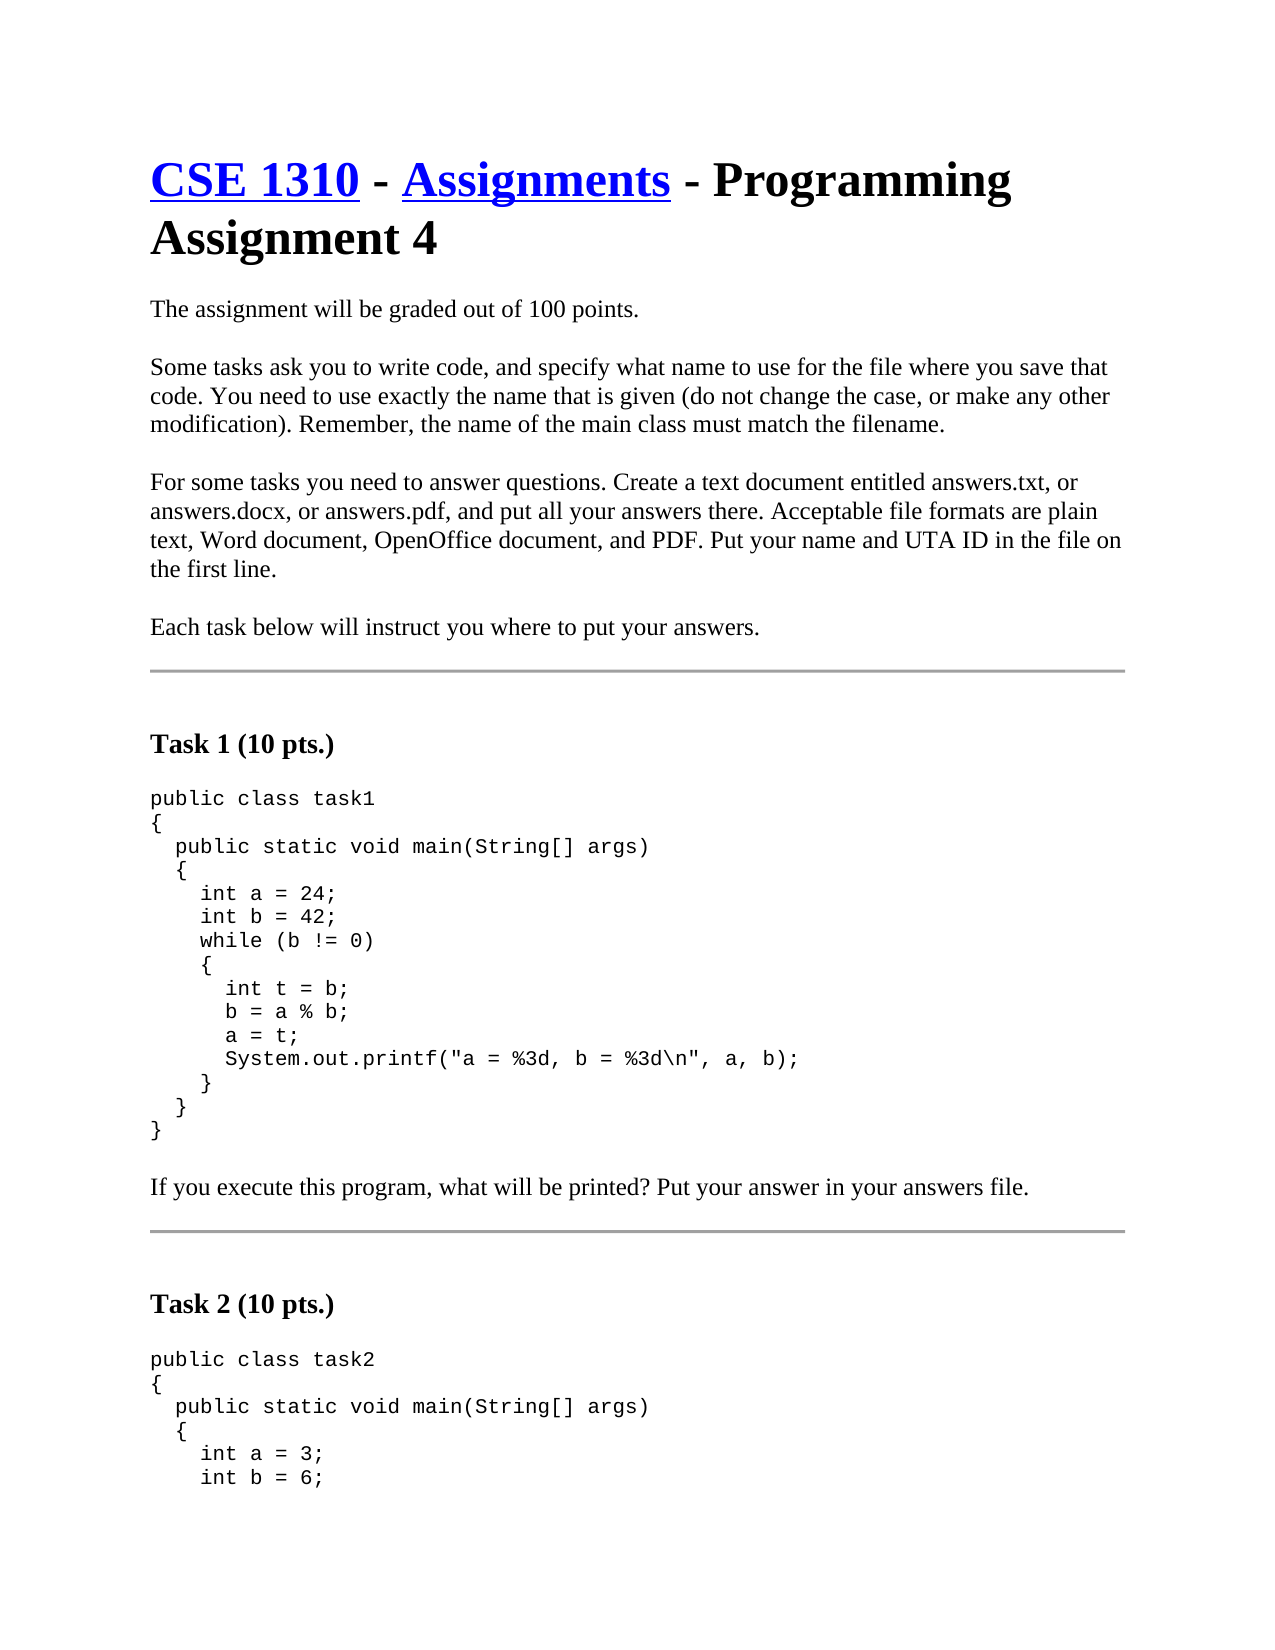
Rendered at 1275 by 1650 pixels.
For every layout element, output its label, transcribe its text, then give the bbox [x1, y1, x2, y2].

text int a = 24; [150, 883, 1125, 907]
text Each task below will instruct you where to put your answers. [150, 612, 1125, 640]
text public class task2 [150, 1349, 1125, 1372]
text { [150, 812, 1125, 836]
text int t = b; [150, 977, 1125, 1001]
text { [150, 859, 1125, 883]
text int b = 42; [150, 907, 1125, 930]
text while (b != 0) [150, 930, 1125, 954]
text public class task1 [150, 788, 1125, 812]
text { [150, 1420, 1125, 1443]
text Some tasks ask you to write code, and specify what name to use for the file where you save that code. You need to use exactly the name that is given (do not change the case, or make any other modification). Remember, the name of the main class must match the filename. [150, 352, 1125, 438]
text { [150, 1372, 1125, 1396]
text For some tasks you need to answer questions. Create a text document entitled answers.txt, or answers.docx, or answers.pdf, and put all your answers there. Acceptable file formats are plain text, Word document, OpenOffice document, and PDF. Put your name and UTA ID in the file on the first line. [150, 467, 1125, 582]
text Task 1 (10 pts.) [150, 727, 1125, 759]
text int b = 6; [150, 1467, 1125, 1491]
text } [150, 1096, 1125, 1119]
text public static void main(String[] args) [150, 836, 1125, 859]
text a = t; [150, 1025, 1125, 1048]
text Task 2 (10 pts.) [150, 1287, 1125, 1320]
text The assignment will be graded out of 100 points. [150, 294, 1125, 323]
text { [150, 954, 1125, 977]
text } [150, 1119, 1125, 1143]
text CSE 1310 - Assignments - Programming Assignment 4 [150, 150, 1125, 265]
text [150, 1172, 1125, 1201]
text b = a % b; [150, 1001, 1125, 1025]
text System.out.printf("a = %3d, b = %3d\n", a, b); [150, 1048, 1125, 1072]
text } [150, 1072, 1125, 1096]
text public static void main(String[] args) [150, 1396, 1125, 1420]
text int a = 3; [150, 1443, 1125, 1467]
